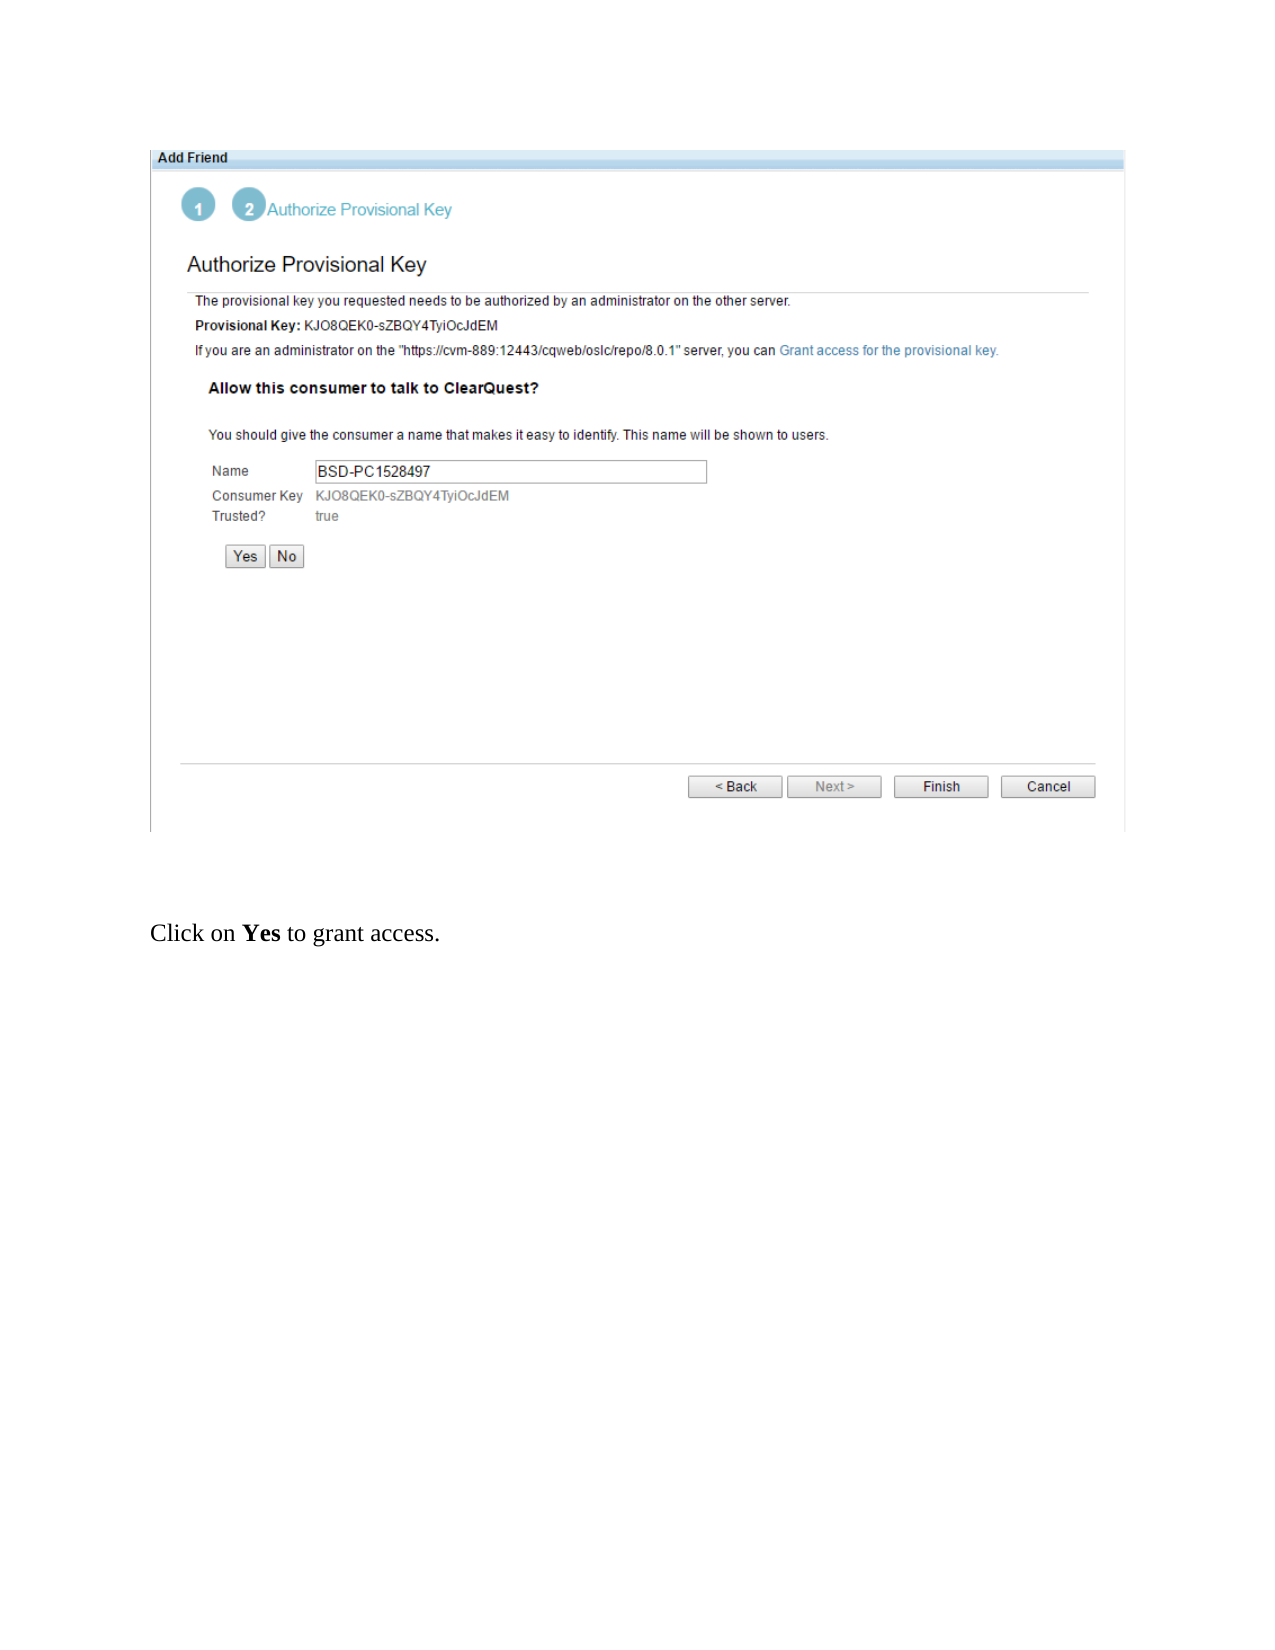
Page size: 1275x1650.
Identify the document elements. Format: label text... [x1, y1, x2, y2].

picture [150, 150, 1125, 832]
text Click on Yes to grant access. [150, 918, 1125, 947]
